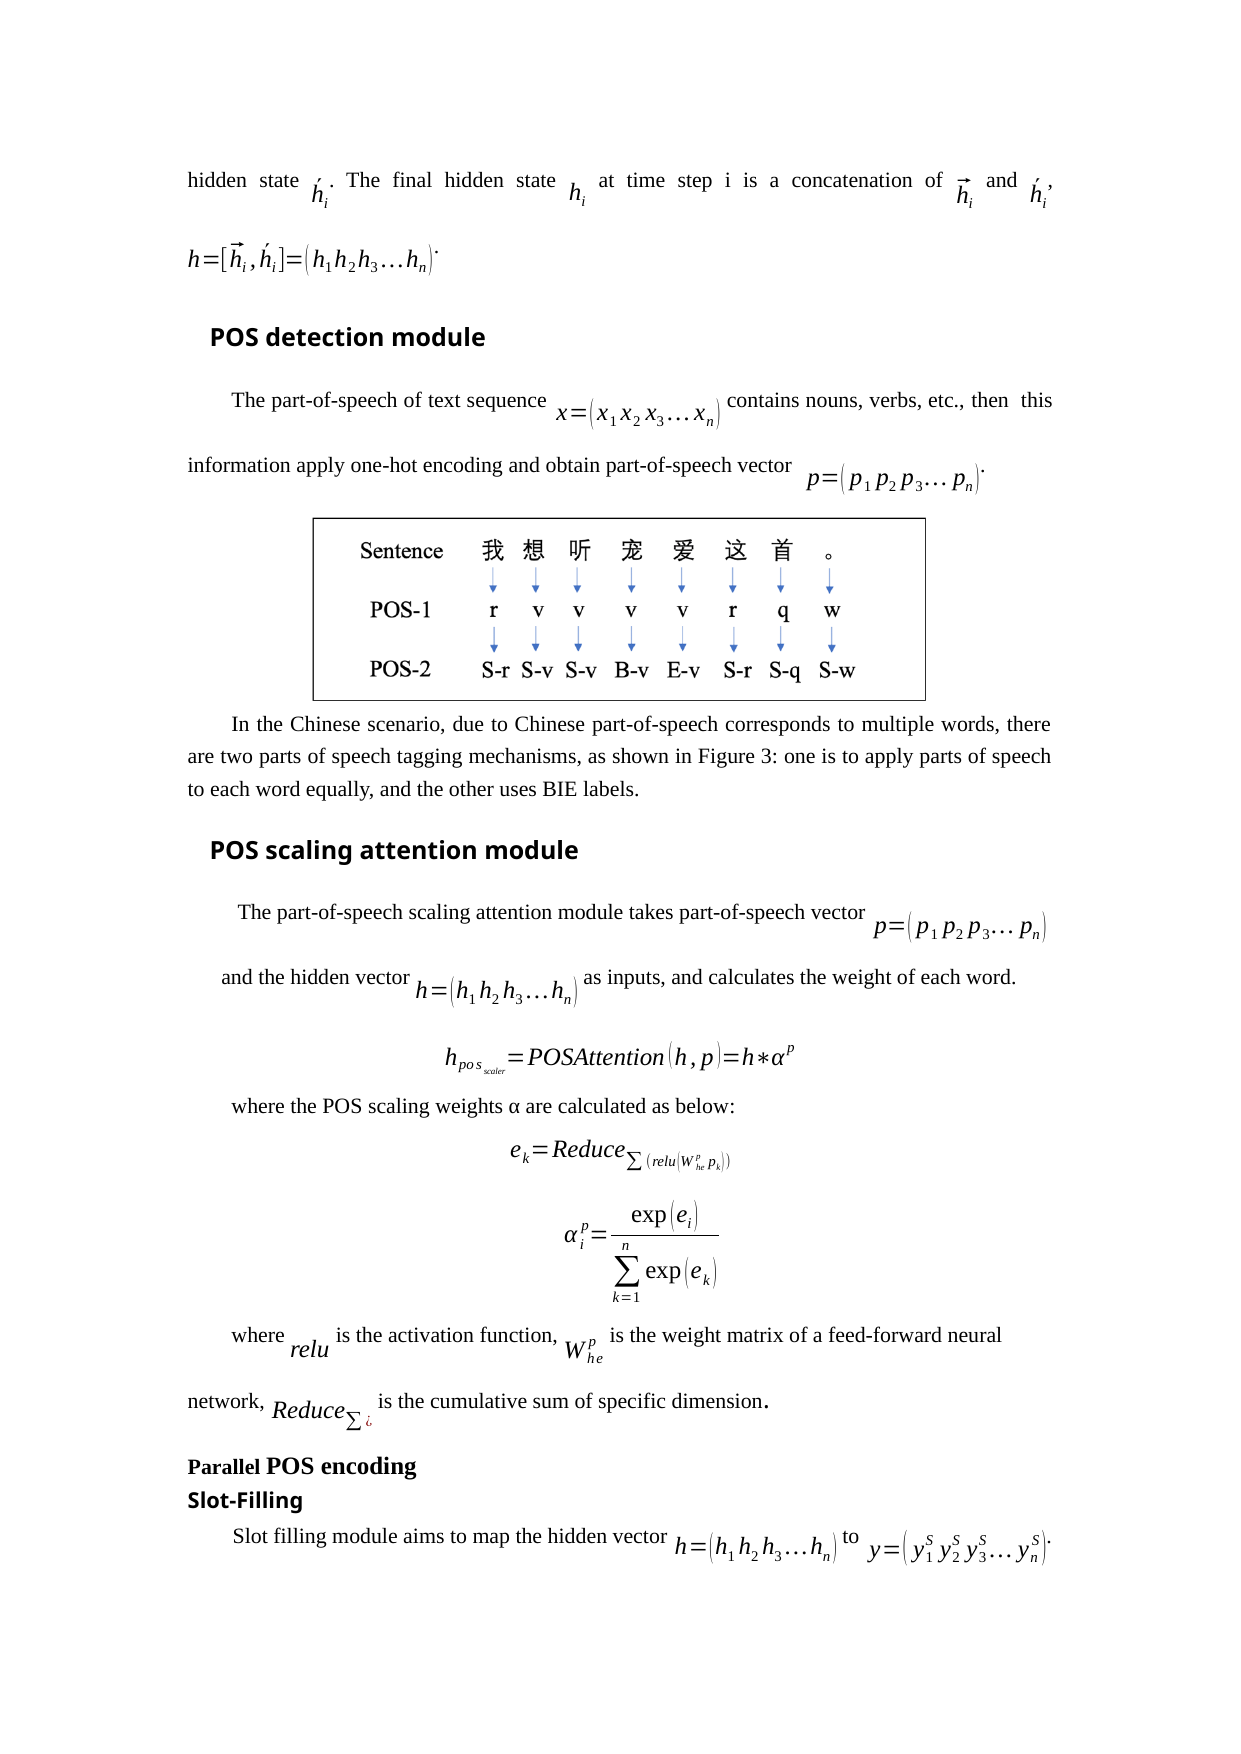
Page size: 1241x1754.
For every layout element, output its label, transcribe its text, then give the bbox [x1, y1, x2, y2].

text In the Chinese scenario, due to Chinese part-of-speech corresponds to multiple words, there are two parts of speech tagging mechanisms, as shown in Figure 3: one is to apply parts of speech to each word equally, and the other uses BIE labels. [187, 707, 1053, 804]
text The part-of-speech scaling attention module takes part-of-speech vector and the hidden vector as inputs, and calculates the weight of each word. [187, 894, 1053, 1089]
text POS detection module [209, 304, 1031, 369]
picture [311, 512, 930, 705]
text Parallel POS encoding [187, 1449, 1053, 1482]
text Slot-Filling [187, 1484, 1053, 1516]
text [187, 162, 1053, 292]
text POS scaling attention module [209, 817, 1031, 882]
text where is the activation function, is the weight matrix of a feed-forward neural network, is the cumulative sum of specific dimension. [187, 1317, 1053, 1447]
text The part-of-speech of text sequence contains nouns, verbs, etc., then this information apply one-hot encoding and obtain part-of-speech vector . [187, 382, 1053, 512]
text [187, 1516, 1053, 1581]
text where the POS scaling weights α are calculated as below: [187, 1089, 1053, 1122]
